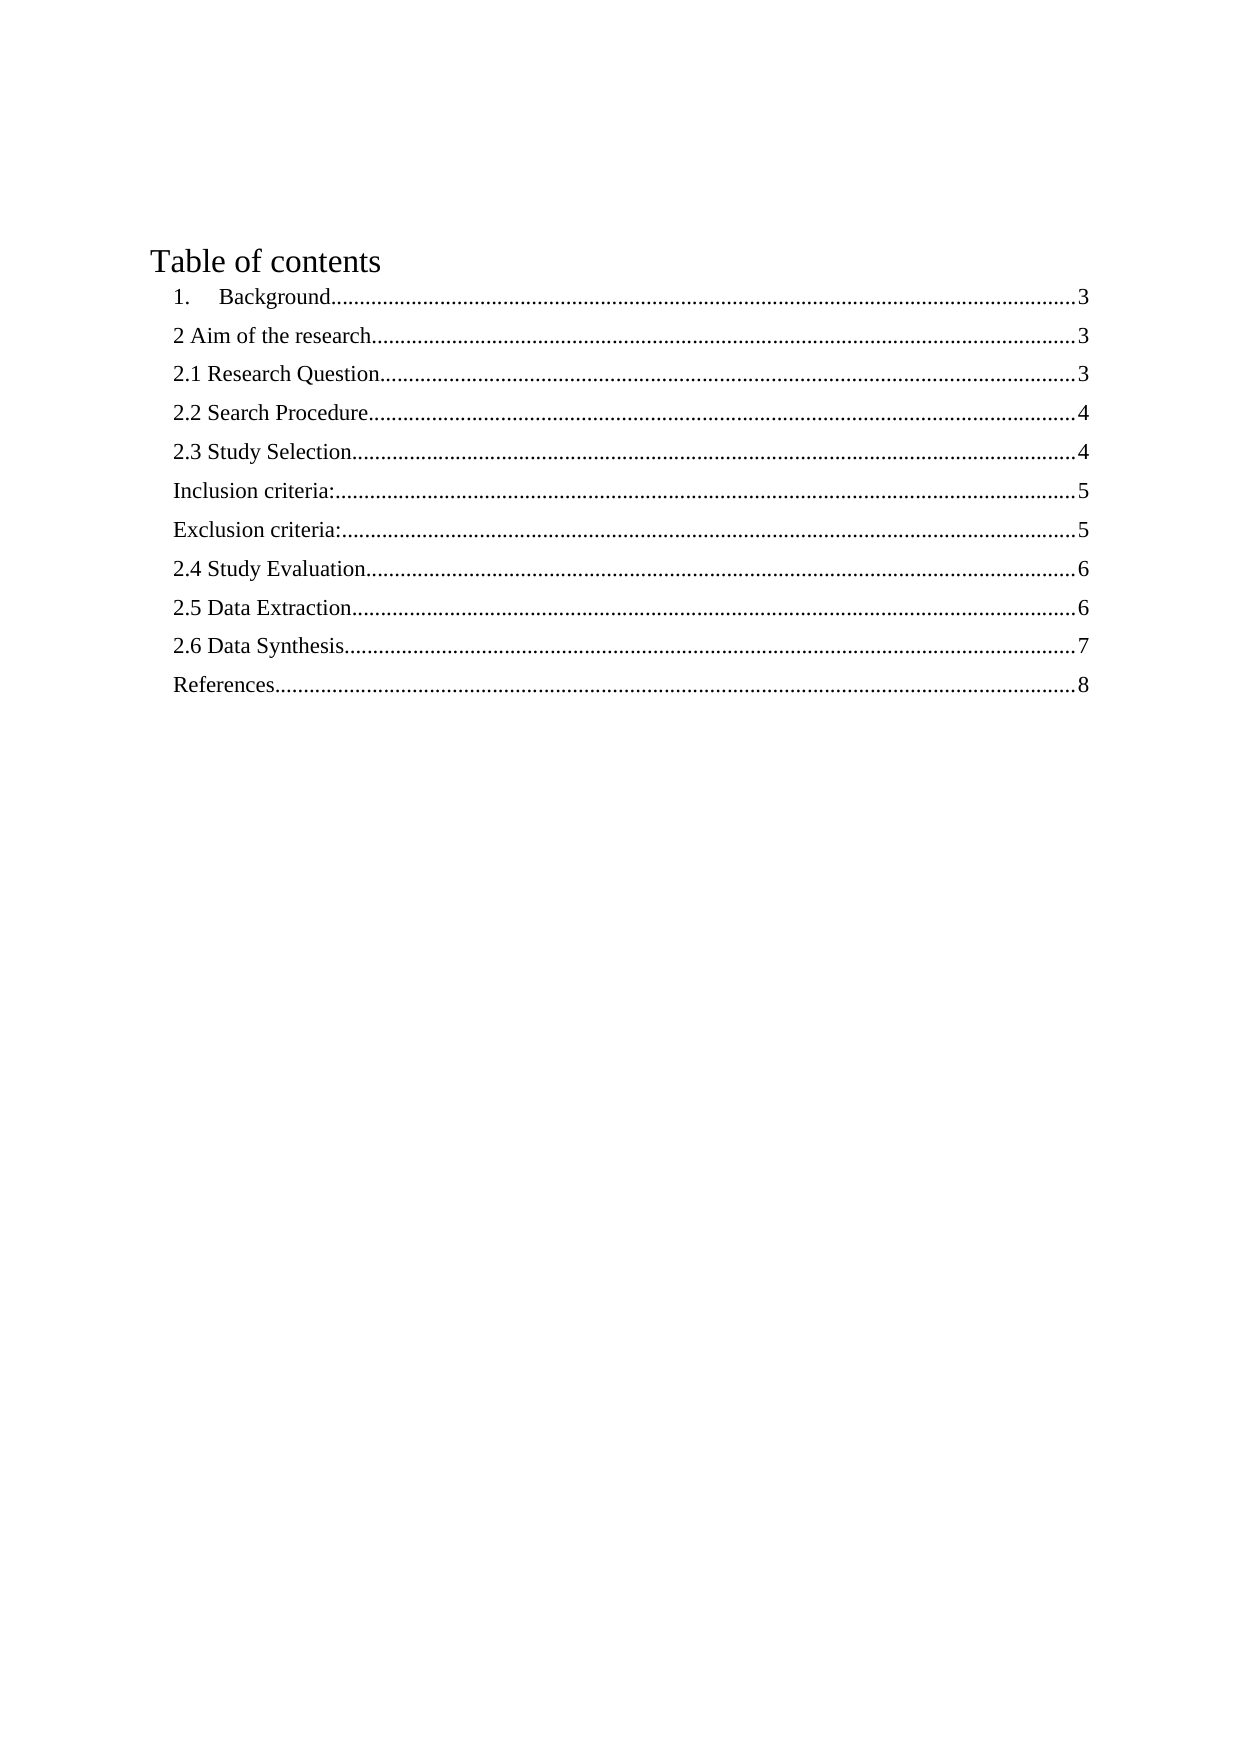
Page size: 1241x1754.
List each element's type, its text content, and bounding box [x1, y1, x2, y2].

text Table of contents [150, 241, 1090, 280]
